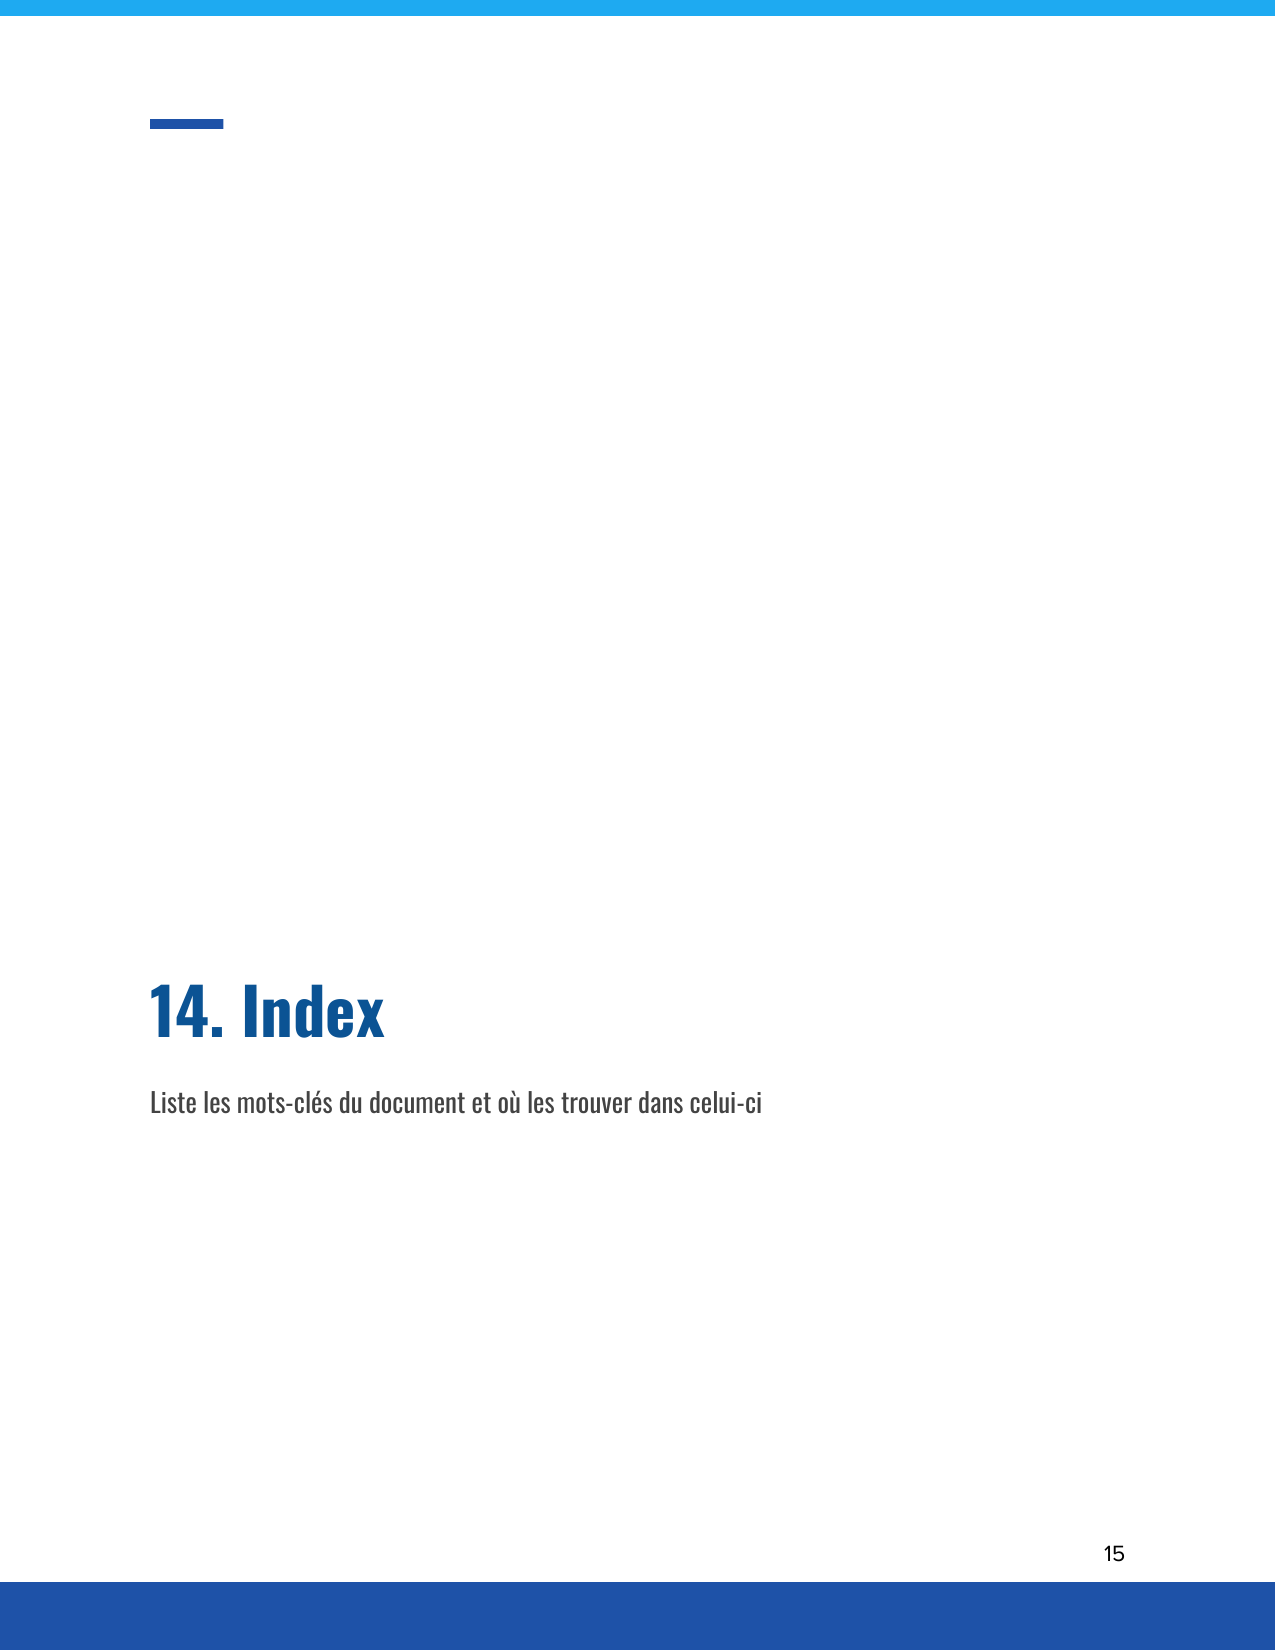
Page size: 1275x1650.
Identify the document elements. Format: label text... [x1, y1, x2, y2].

picture [0, 0, 1275, 16]
subtitle 14. Index [150, 960, 1125, 1056]
text Liste les mots-clés du document et où les trouver dans celui-ci [150, 1081, 1125, 1121]
picture [150, 119, 224, 129]
picture [0, 1582, 1275, 1650]
